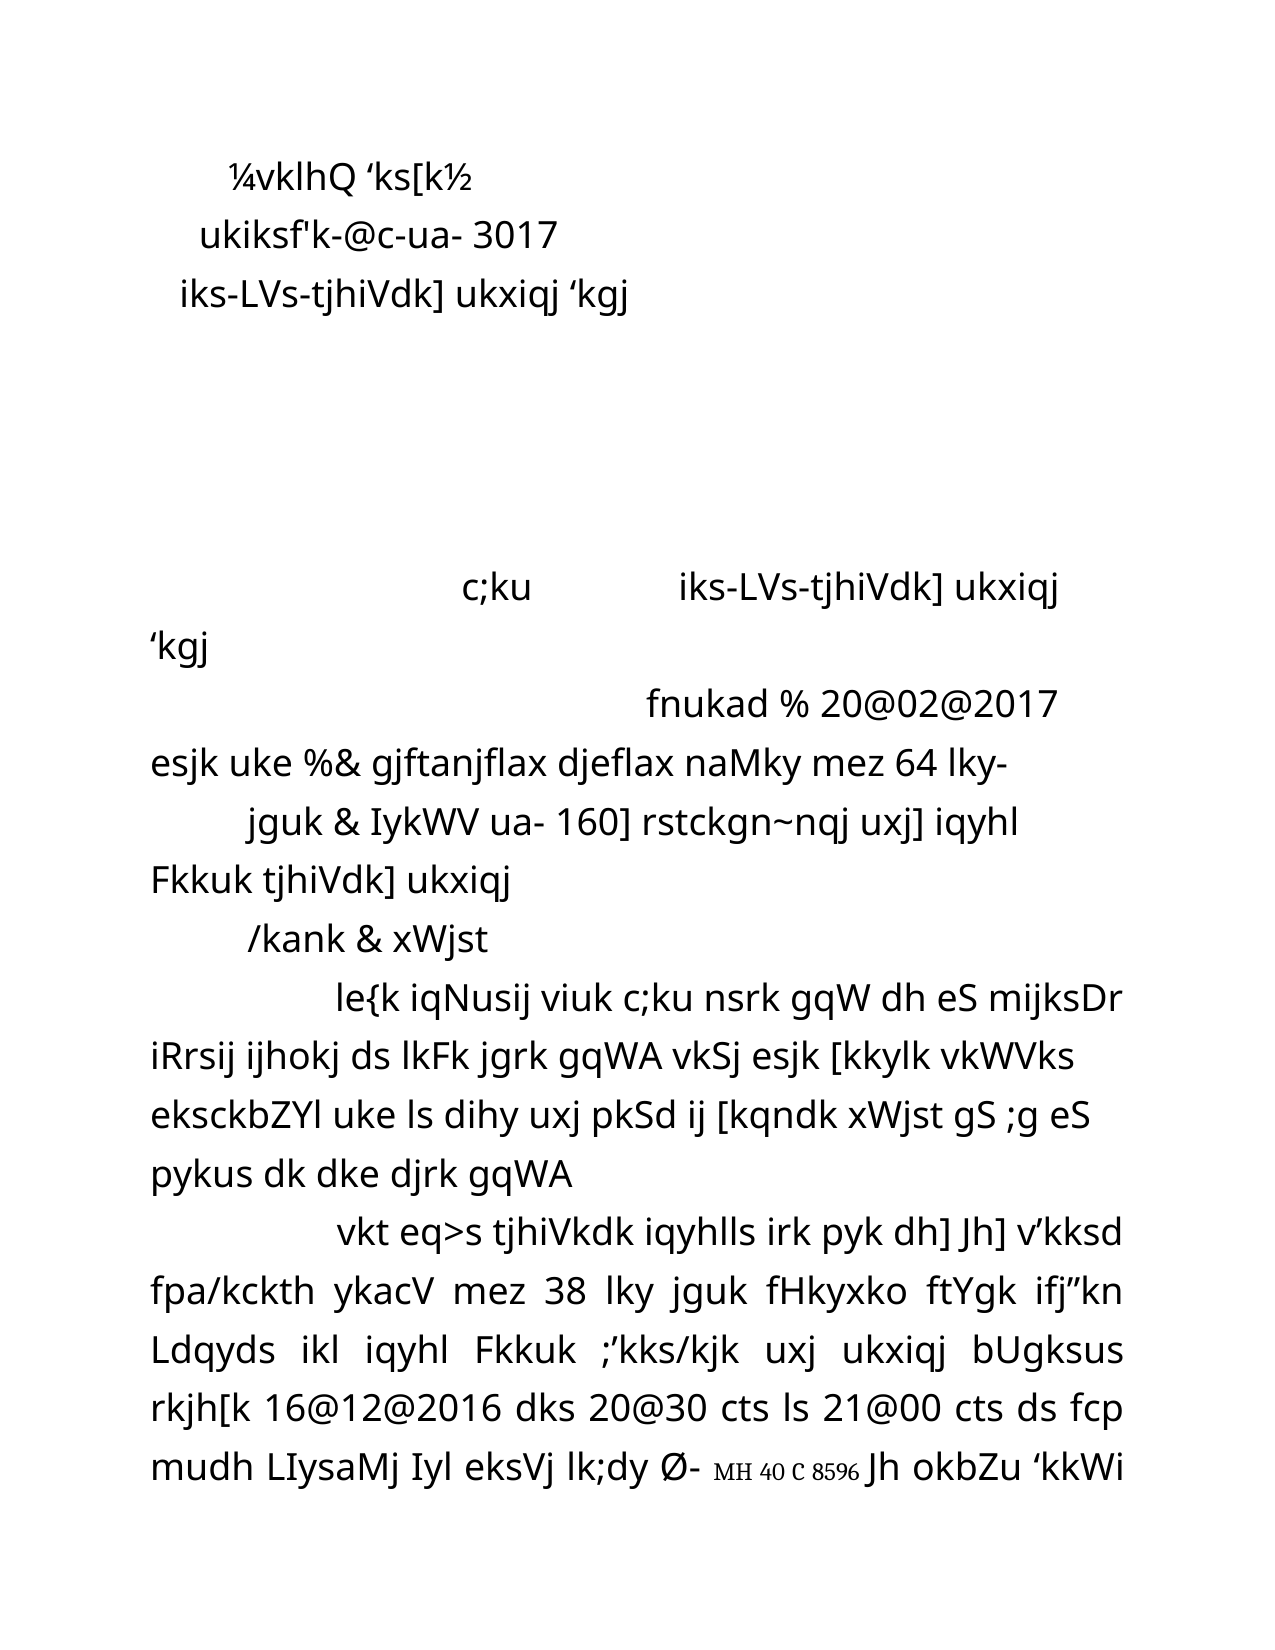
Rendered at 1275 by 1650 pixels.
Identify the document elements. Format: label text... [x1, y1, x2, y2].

text iks-LVs-tjhiVdk] ukxiqj ‘kgj [150, 267, 1125, 318]
text jguk & IykWV ua- 160] rstckgn~nqj uxj] iqyhl Fkkuk tjhiVdk] ukxiqj [150, 795, 1125, 905]
text ¼vklhQ ‘ks[k½ [150, 150, 1125, 201]
text le{k iqNusij viuk c;ku nsrk gqW dh eS mijksDr iRrsij ijhokj ds lkFk jgrk gqWA vkSj esjk [kkylk vkWVks eksckbZYl uke ls dihy uxj pkSd ij [kqndk xWjst gS ;g eS pykus dk dke djrk gqWA [150, 971, 1125, 1198]
text /kank & xWjst [150, 912, 1125, 963]
text c;ku iks-LVs-tjhiVdk] ukxiqj ‘kgj [150, 561, 1125, 670]
text ukiksf'k-@c-ua- 3017 [150, 209, 1125, 260]
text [150, 1206, 1125, 1491]
text fnukad % 20@02@2017 esjk uke %& gjftanjflax djeflax naMky mez 64 lky- [150, 678, 1125, 787]
